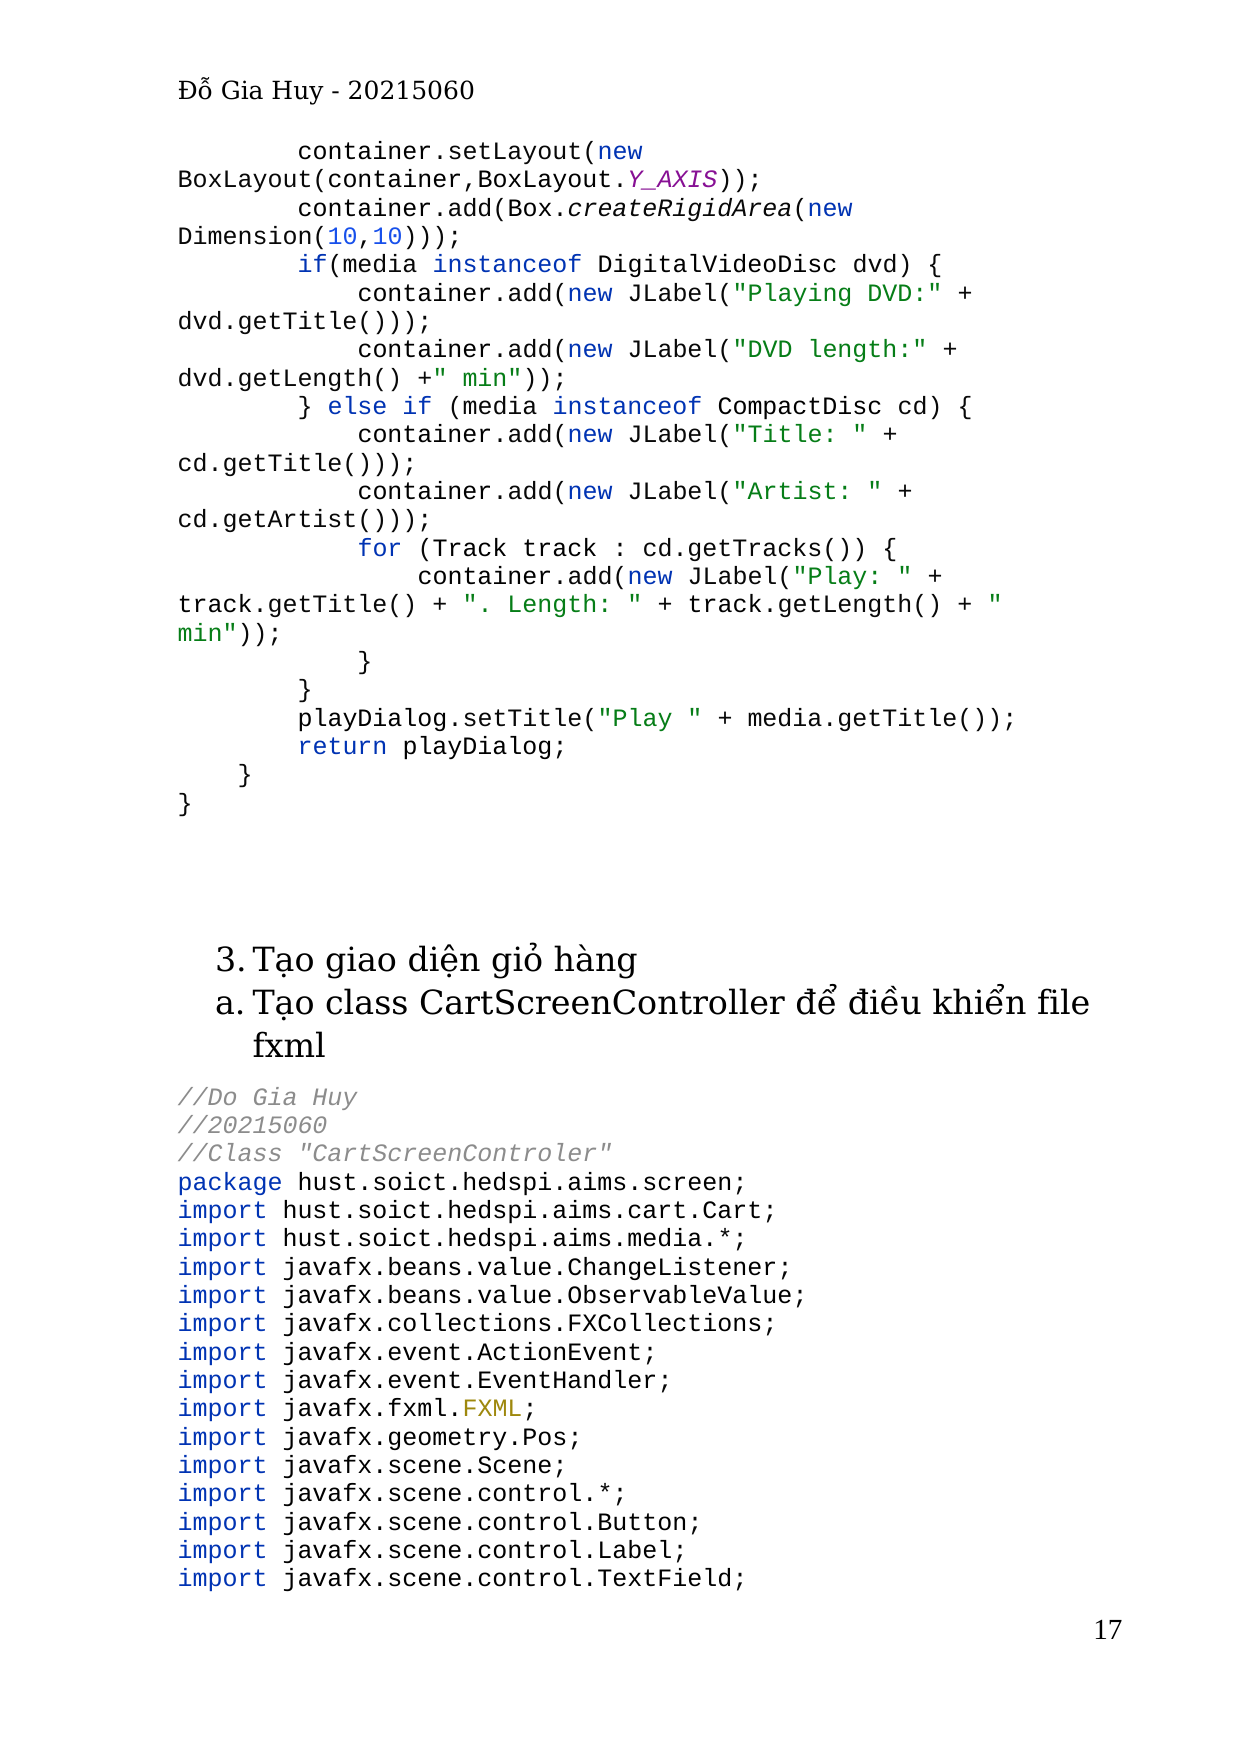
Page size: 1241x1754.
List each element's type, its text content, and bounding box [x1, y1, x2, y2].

list Tạo class CartScreenController để điều khiển file fxml [215, 981, 1122, 1064]
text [177, 1084, 1122, 1594]
list Tạo giao diện giỏ hàng [215, 938, 1122, 978]
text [177, 138, 1122, 818]
